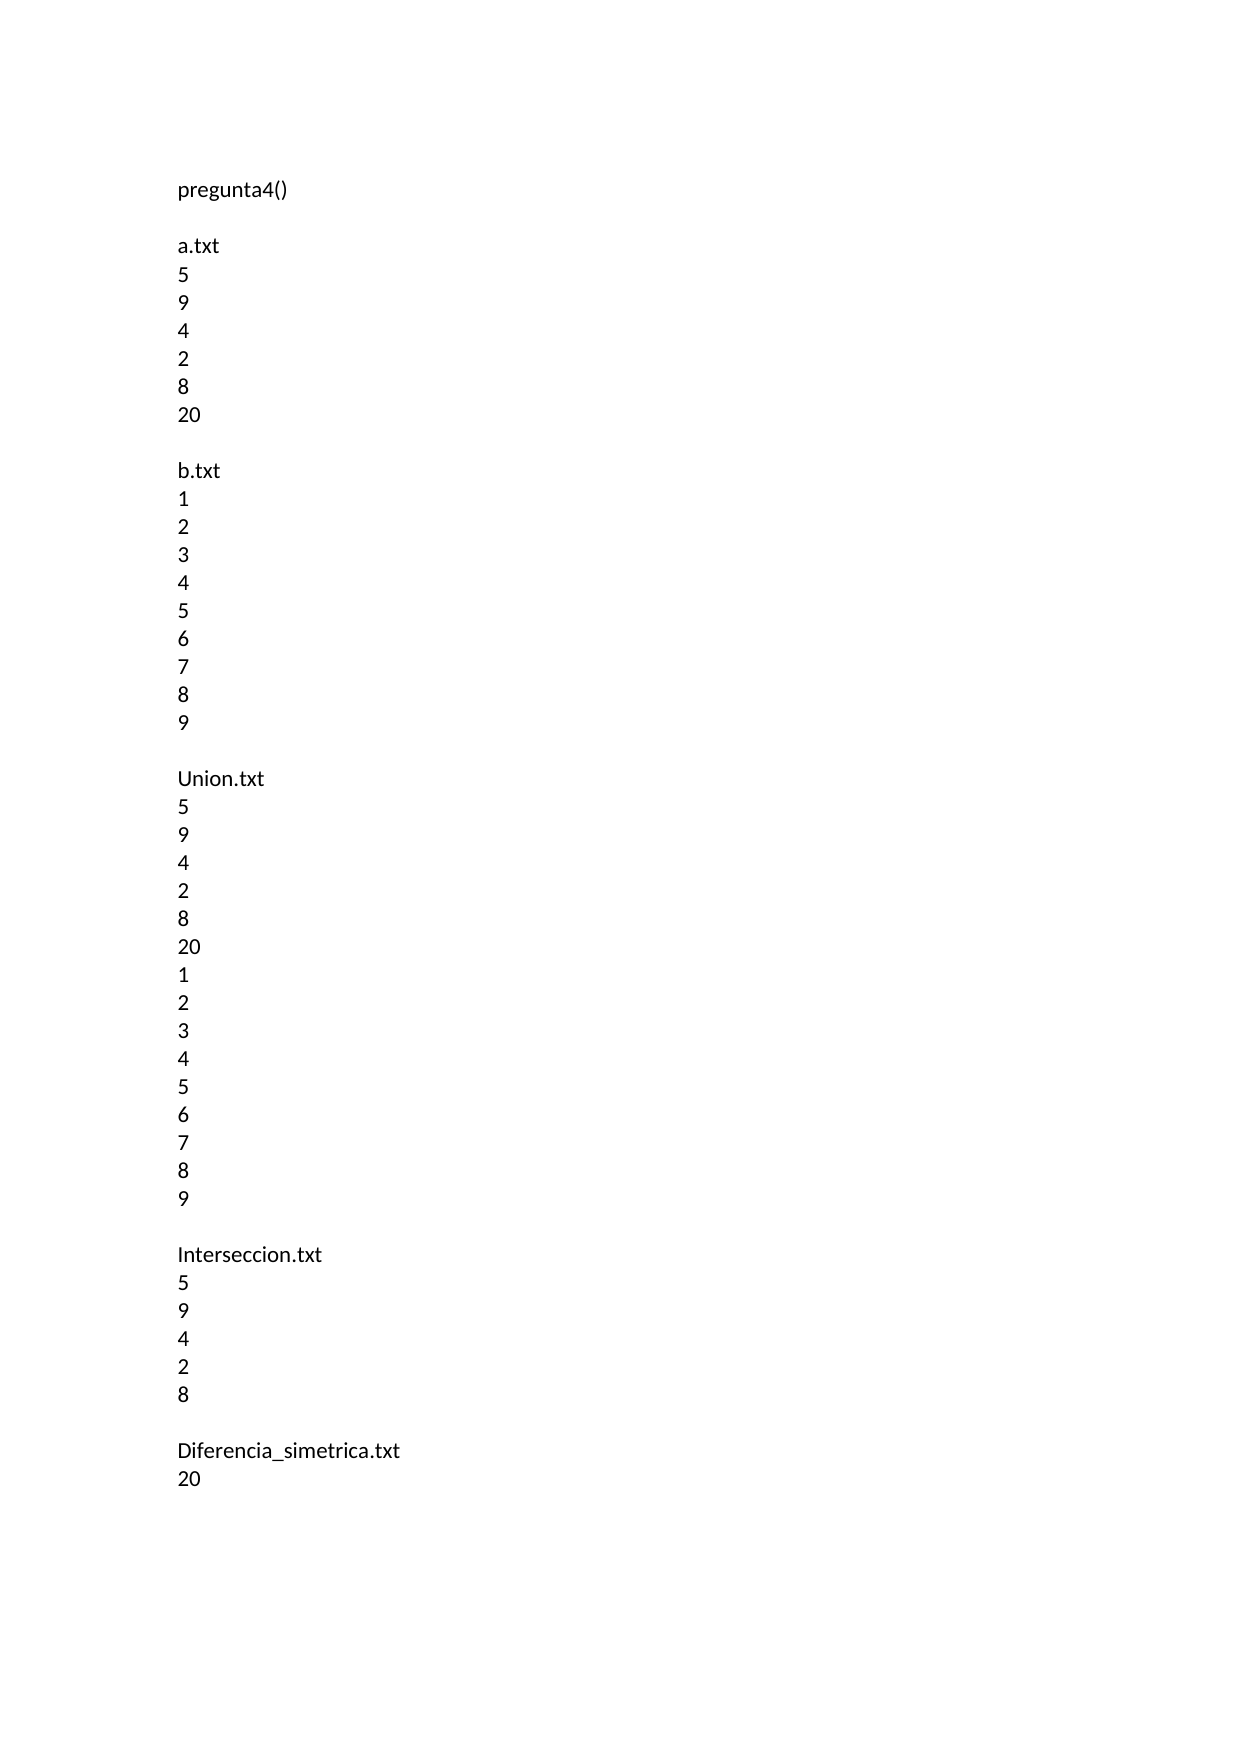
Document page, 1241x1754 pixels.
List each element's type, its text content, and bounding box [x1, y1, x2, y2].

text 20 [177, 400, 1063, 428]
text 8 [177, 1156, 1063, 1184]
text 20 [177, 1464, 1063, 1493]
text 8 [177, 904, 1063, 932]
text 9 [177, 708, 1063, 736]
text 5 [177, 792, 1063, 820]
text Interseccion.txt [177, 1240, 1063, 1268]
text a.txt [177, 232, 1063, 260]
text 5 [177, 1268, 1063, 1296]
text 8 [177, 1381, 1063, 1408]
text 6 [177, 624, 1063, 652]
text 5 [177, 260, 1063, 288]
text 9 [177, 1296, 1063, 1324]
text 5 [177, 596, 1063, 624]
text 4 [177, 316, 1063, 344]
text Union.txt [177, 764, 1063, 792]
text 2 [177, 512, 1063, 540]
text 9 [177, 1184, 1063, 1212]
text pregunta4() [177, 176, 1063, 204]
text 3 [177, 540, 1063, 568]
text 1 [177, 484, 1063, 512]
text 4 [177, 1324, 1063, 1352]
text 2 [177, 344, 1063, 372]
text 9 [177, 288, 1063, 316]
text 9 [177, 820, 1063, 848]
text 8 [177, 680, 1063, 708]
text 2 [177, 876, 1063, 904]
text 7 [177, 1128, 1063, 1156]
text 8 [177, 372, 1063, 400]
text 3 [177, 1016, 1063, 1044]
text 4 [177, 568, 1063, 596]
text 4 [177, 1044, 1063, 1072]
text b.txt [177, 456, 1063, 484]
text 4 [177, 848, 1063, 876]
text 20 [177, 932, 1063, 960]
text Diferencia_simetrica.txt [177, 1437, 1063, 1464]
text 6 [177, 1100, 1063, 1128]
text 7 [177, 652, 1063, 680]
text 2 [177, 988, 1063, 1016]
text 5 [177, 1072, 1063, 1100]
text 2 [177, 1352, 1063, 1381]
text 1 [177, 960, 1063, 988]
